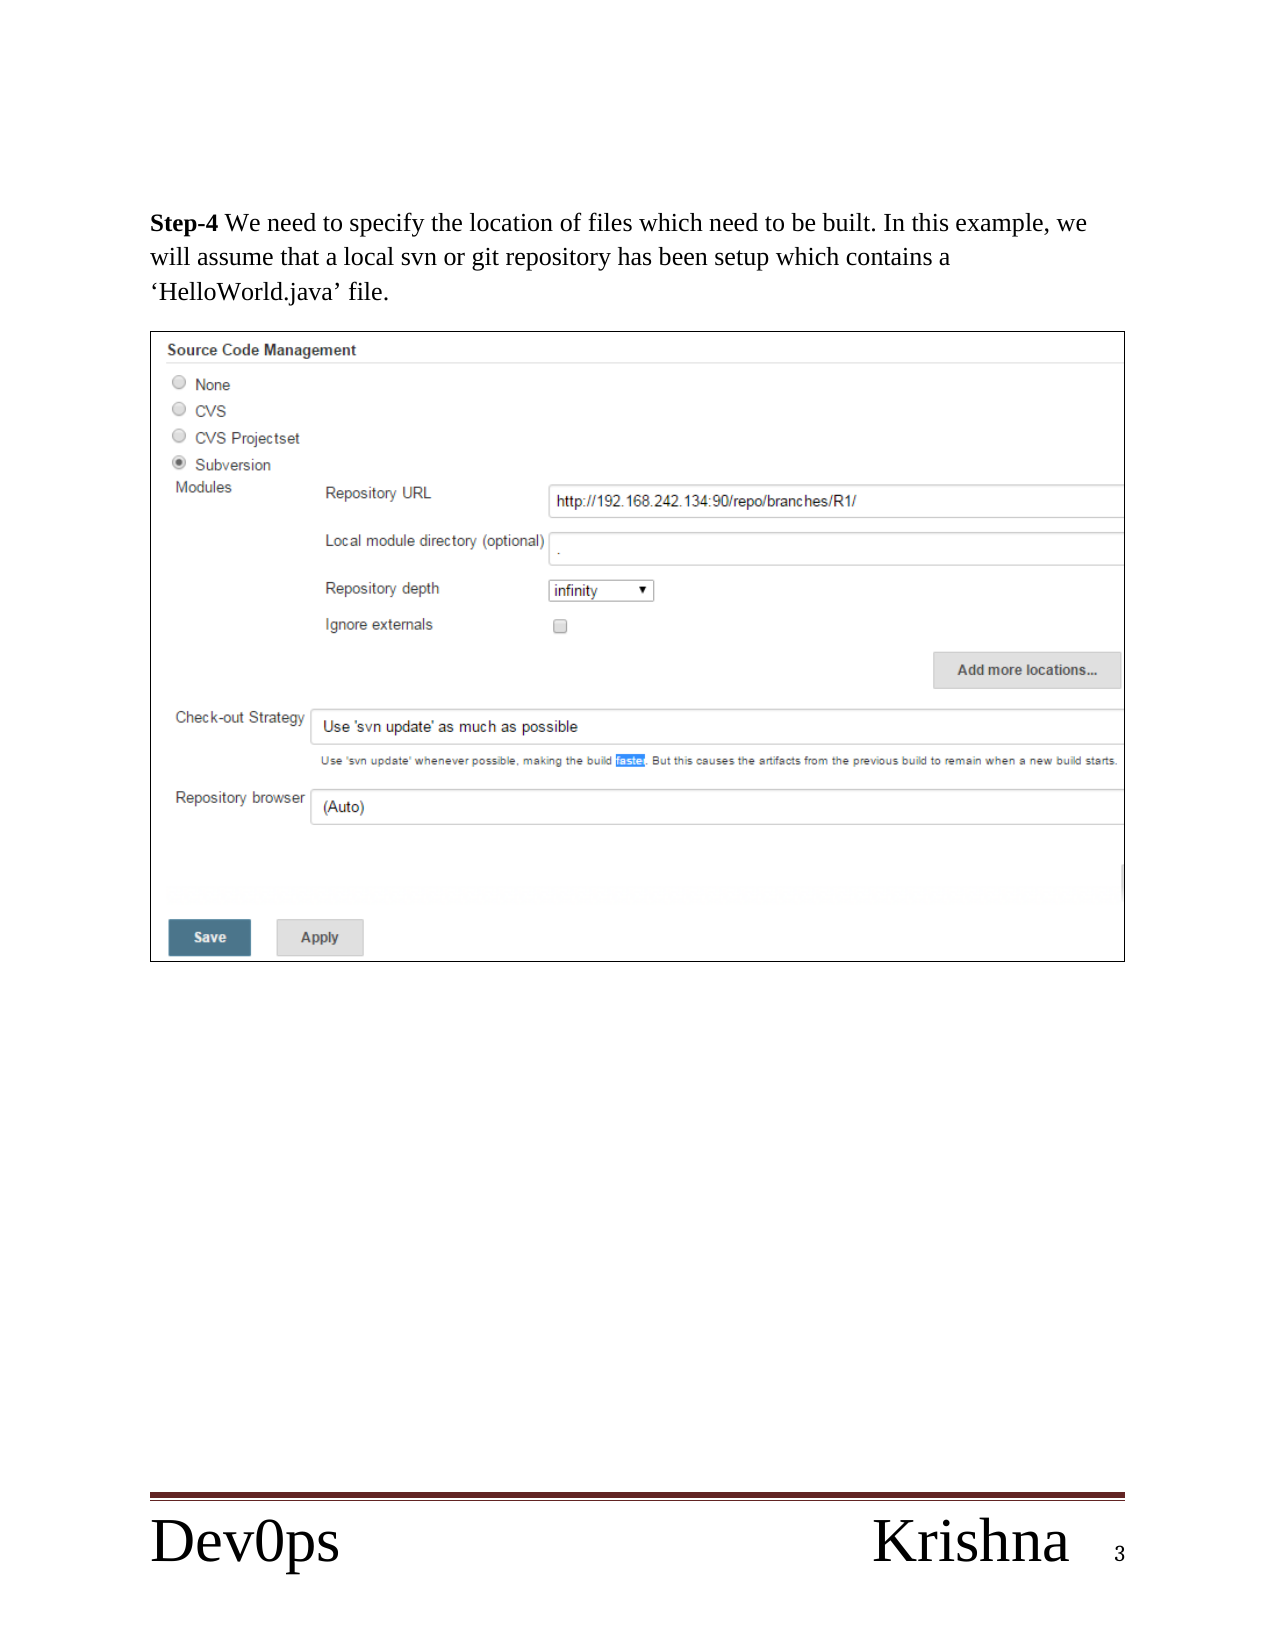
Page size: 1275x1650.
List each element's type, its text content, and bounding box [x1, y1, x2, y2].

picture [151, 332, 1124, 961]
text Step-4 We need to specify the location of files which need to be built. In this example, we will assume that a local svn or git repository has been setup which contains a ‘HelloWorld.java’ file. [150, 207, 1125, 306]
